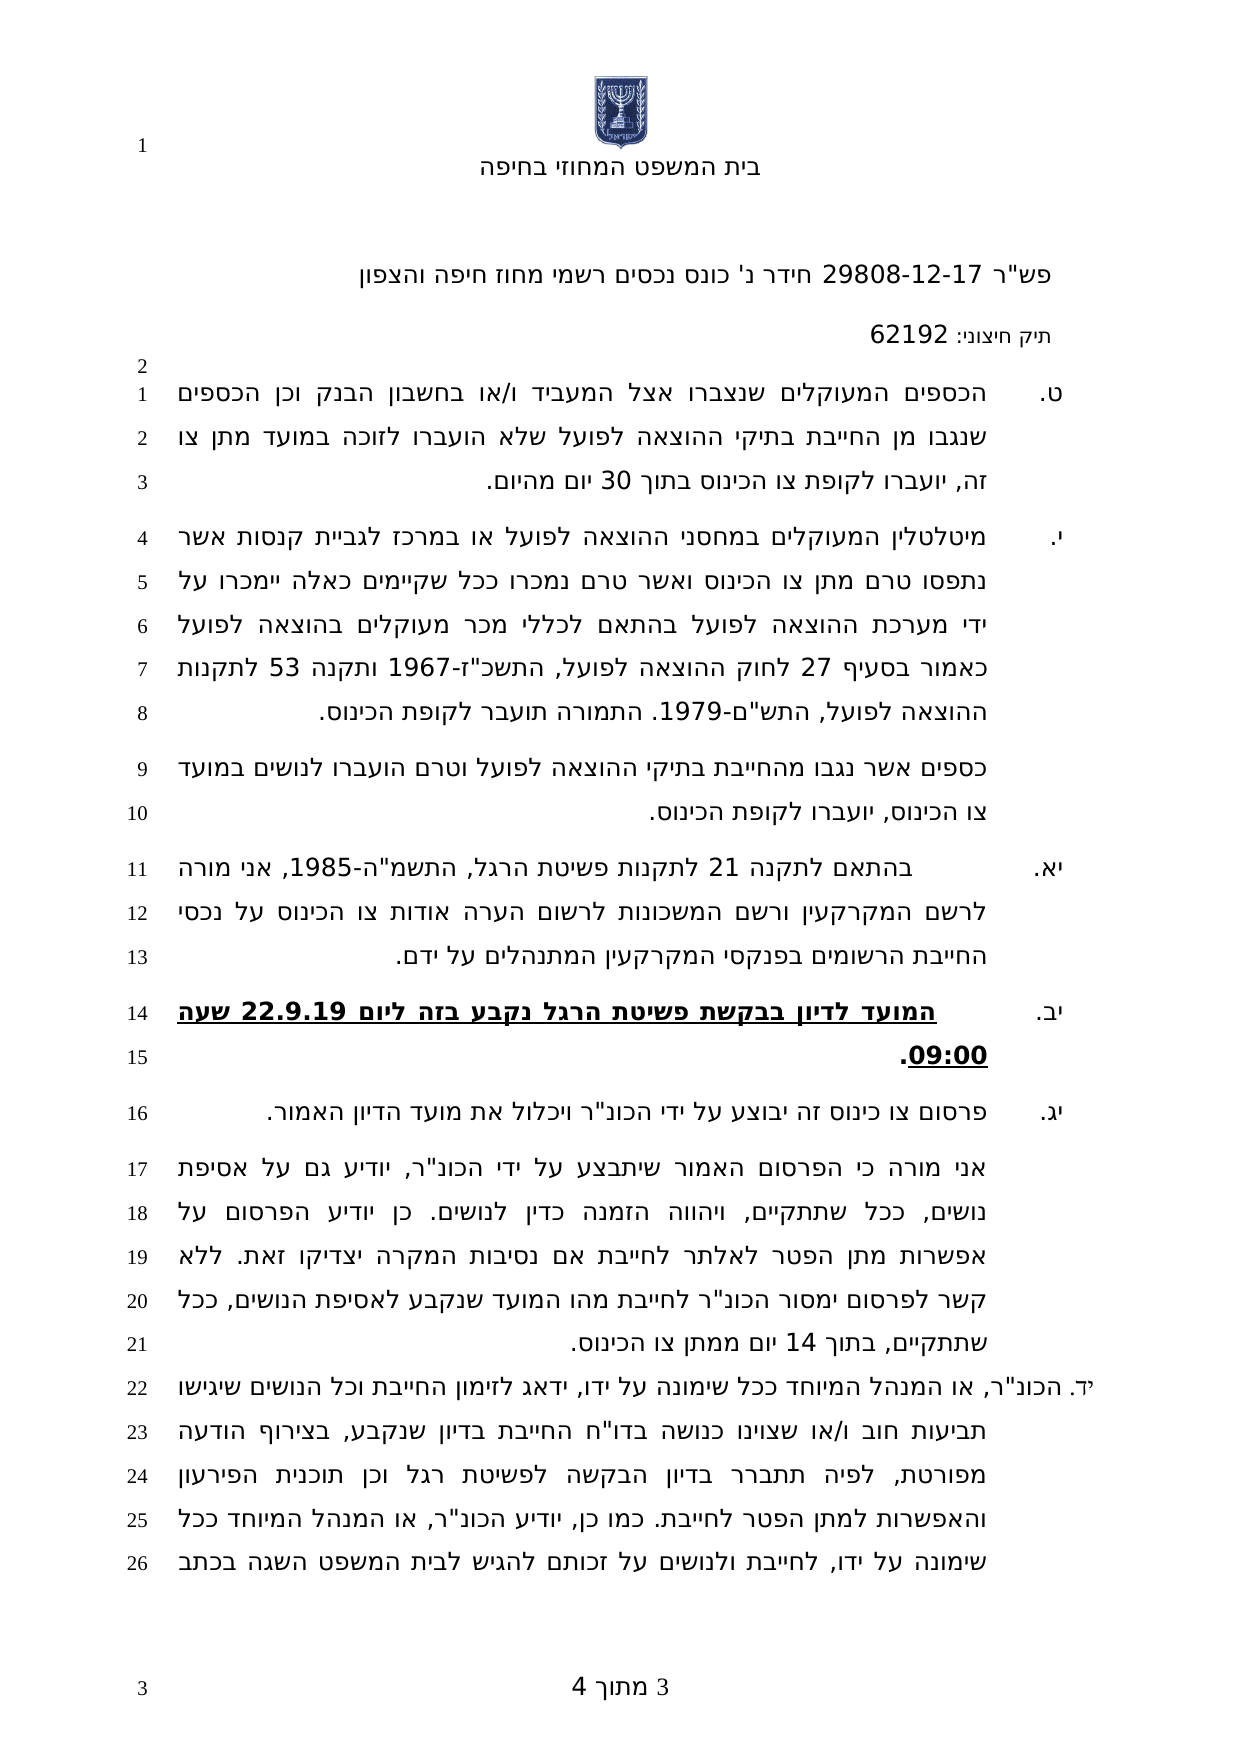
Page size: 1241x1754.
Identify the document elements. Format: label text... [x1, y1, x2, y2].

text יב. המועד לדיון בבקשת פשיטת הרגל נקבע בזה ליום 22.9.19 שעה 09:00. [177, 997, 1063, 1070]
text כספים אשר נגבו מהחייבת בתיקי ההוצאה לפועל וטרם הועברו לנושים במועד צו הכינוס, יועברו לקופת הכינוס. [177, 754, 1063, 827]
text ט. הכספים המעוקלים שנצברו אצל המעביד ו/או בחשבון הבנק וכן הכספים שנגבו מן החייבת בתיקי ההוצאה לפועל שלא הועברו לזוכה במועד מתן צו זה, יועברו לקופת צו הכינוס בתוך 30 יום מהיום. [177, 379, 1063, 495]
text אני מורה כי הפרסום האמור שיתבצע על ידי הכונ"ר, יודיע גם על אסיפת נושים, ככל שתתקיים, ויהווה הזמנה כדין לנושים. כן יודיע הפרסום על אפשרות מתן הפטר לאלתר לחייבת אם נסיבות המקרה יצדיקו זאת. ללא קשר לפרסום ימסור הכונ"ר לחייבת מהו המועד שנקבע לאסיפת הנושים, ככל שתתקיים, בתוך 14 יום ממתן צו הכינוס. [177, 1154, 1063, 1358]
text יא. בהתאם לתקנה 21 לתקנות פשיטת הרגל, התשמ"ה-1985, אני מורה לרשם המקרקעין ורשם המשכונות לרשום הערה אודות צו הכינוס על נכסי החייבת הרשומים בפנקסי המקרקעין המתנהלים על ידם. [177, 854, 1063, 970]
text יג. פרסום צו כינוס זה יבוצע על ידי הכונ"ר ויכלול את מועד הדיון האמור. [177, 1097, 1063, 1127]
picture [589, 75, 651, 152]
text י. מיטלטלין המעוקלים במחסני ההוצאה לפועל או במרכז לגביית קנסות אשר נתפסו טרם מתן צו הכינוס ואשר טרם נמכרו ככל שקיימים כאלה יימכרו על ידי מערכת ההוצאה לפועל בהתאם לכללי מכר מעוקלים בהוצאה לפועל כאמור בסעיף 27 לחוק ההוצאה לפועל, התשכ"ז-1967 ותקנה 53 לתקנות ההוצאה לפועל, התש"ם-1979. התמורה תועבר לקופת הכינוס. [177, 522, 1063, 727]
